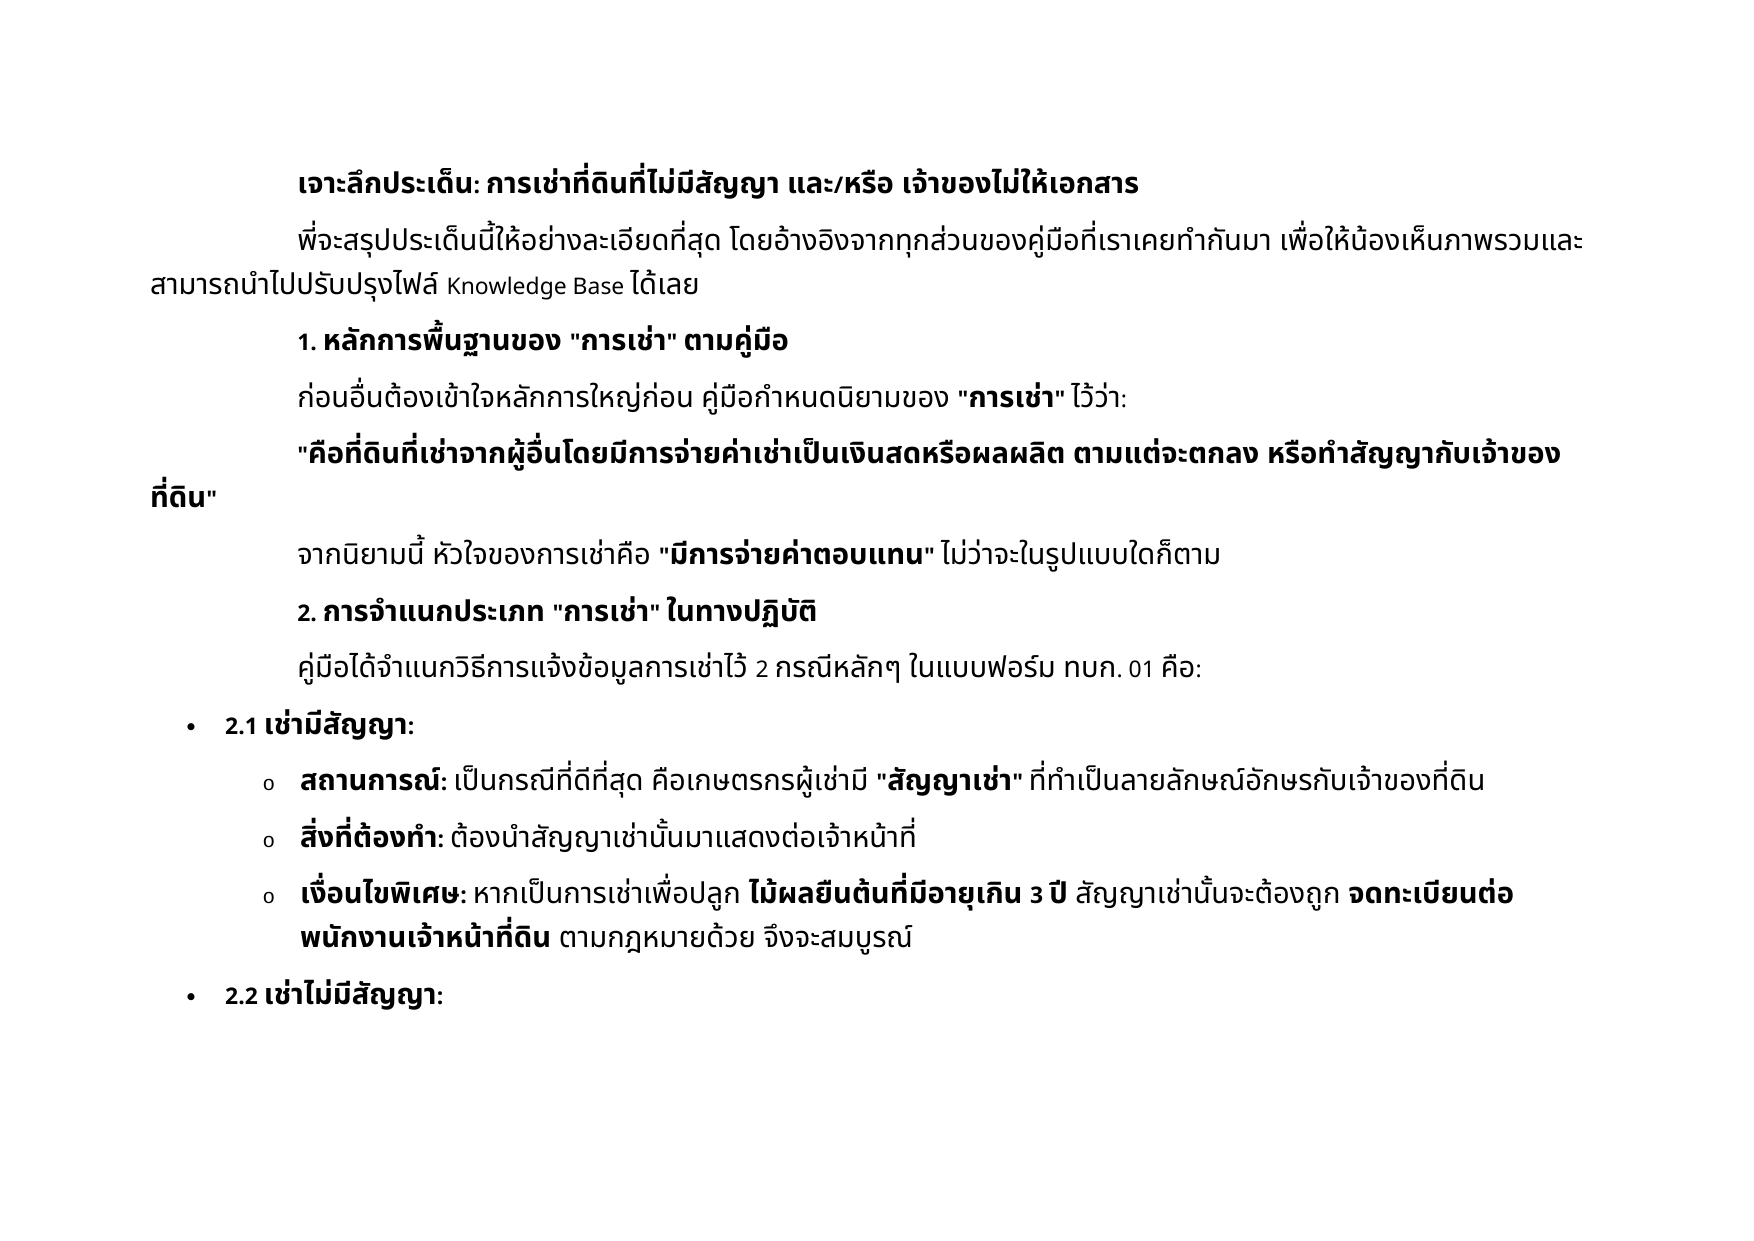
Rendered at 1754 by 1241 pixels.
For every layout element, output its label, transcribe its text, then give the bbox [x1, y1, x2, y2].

list สถานการณ์: เป็นกรณีที่ดีที่สุด คือเกษตรกรผู้เช่ามี "สัญญาเช่า" ที่ทำเป็นลายลักษณ์อักษรกับเจ้าของที่ดิน [262, 760, 1604, 804]
text "คือที่ดินที่เช่าจากผู้อื่นโดยมีการจ่ายค่าเช่าเป็นเงินสดหรือผลผลิต ตามแต่จะตกลง หรือทำสัญญากับเจ้าของที่ดิน" [150, 433, 1604, 521]
text ก่อนอื่นต้องเข้าใจหลักการใหญ่ก่อน คู่มือกำหนดนิยามของ "การเช่า" ไว้ว่า: [150, 376, 1604, 420]
list เงื่อนไขพิเศษ: หากเป็นการเช่าเพื่อปลูก ไม้ผลยืนต้นที่มีอายุเกิน 3 ปี สัญญาเช่านั้นจะต้องถูก จดทะเบียนต่อพนักงานเจ้าหน้าที่ดิน ตามกฎหมายด้วย จึงจะสมบูรณ์ [262, 873, 1604, 961]
text 1. หลักการพื้นฐานของ "การเช่า" ตามคู่มือ [150, 320, 1604, 364]
text พี่จะสรุปประเด็นนี้ให้อย่างละเอียดที่สุด โดยอ้างอิงจากทุกส่วนของคู่มือที่เราเคยทำกันมา เพื่อให้น้องเห็นภาพรวมและสามารถนำไปปรับปรุงไฟล์ Knowledge Base ได้เลย [150, 219, 1604, 307]
text จากนิยามนี้ หัวใจของการเช่าคือ "มีการจ่ายค่าตอบแทน" ไม่ว่าจะในรูปแบบใดก็ตาม [150, 533, 1604, 577]
list สิ่งที่ต้องทำ: ต้องนำสัญญาเช่านั้นมาแสดงต่อเจ้าหน้าที่ [262, 816, 1604, 860]
list 2.1 เช่ามีสัญญา: [187, 703, 1604, 747]
text เจาะลึกประเด็น: การเช่าที่ดินที่ไม่มีสัญญา และ/หรือ เจ้าของไม่ให้เอกสาร [150, 162, 1604, 207]
text 2. การจำแนกประเภท "การเช่า" ในทางปฏิบัติ [150, 590, 1604, 634]
list 2.2 เช่าไม่มีสัญญา: [187, 973, 1604, 1017]
text คู่มือได้จำแนกวิธีการแจ้งข้อมูลการเช่าไว้ 2 กรณีหลักๆ ในแบบฟอร์ม ทบก. 01 คือ: [150, 647, 1604, 691]
